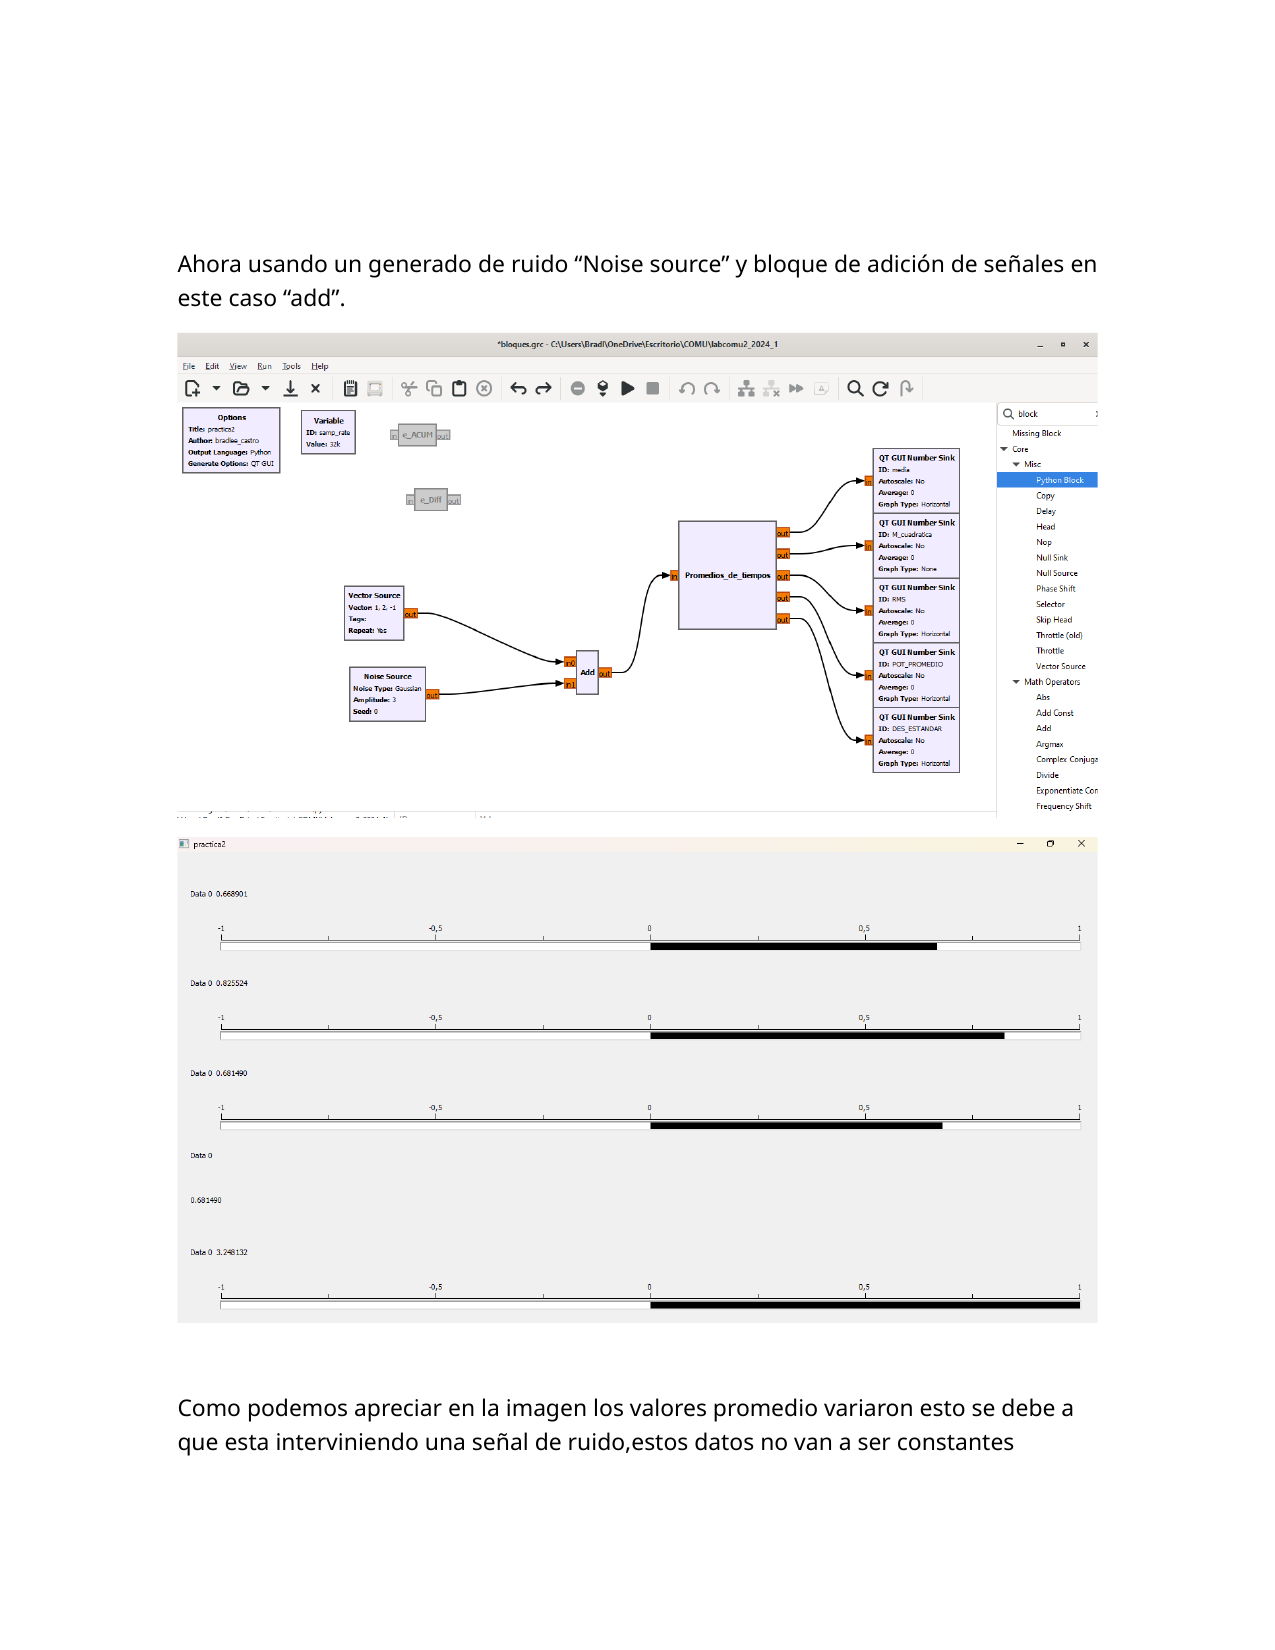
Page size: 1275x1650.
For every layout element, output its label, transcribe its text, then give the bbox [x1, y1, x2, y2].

picture [177, 837, 1098, 1323]
picture [177, 332, 1098, 818]
text Ahora usando un generado de ruido “Noise source” y bloque de adición de señales en este caso “add”. [177, 248, 1098, 313]
